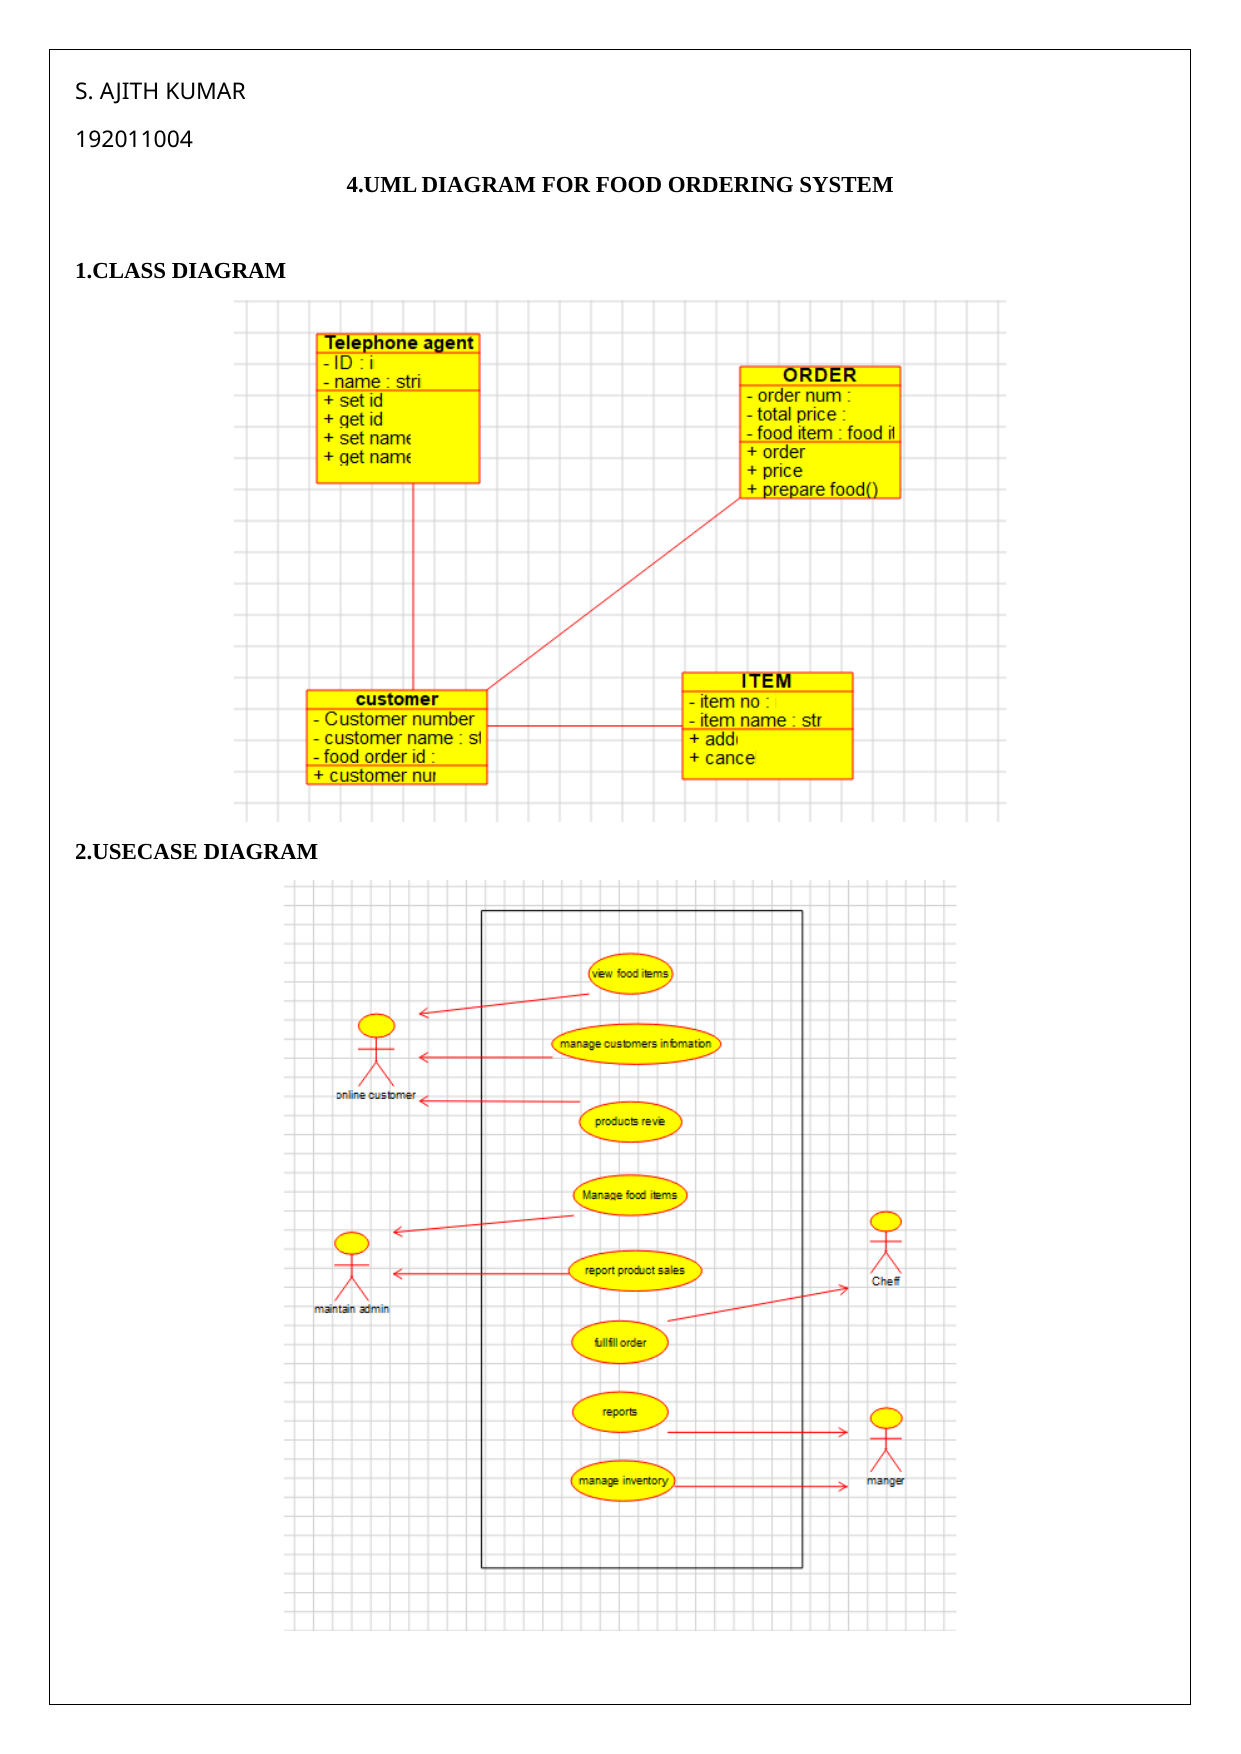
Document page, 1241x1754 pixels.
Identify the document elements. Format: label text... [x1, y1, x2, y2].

picture [233, 300, 1007, 822]
text 2.USECASE DIAGRAM [75, 838, 1165, 864]
picture [283, 880, 957, 1631]
text S. AJITH KUMAR [75, 75, 1165, 106]
text 1.CLASS DIAGRAM [75, 257, 1165, 283]
text 4.UML DIAGRAM FOR FOOD ORDERING SYSTEM [75, 171, 1165, 197]
text 192011004 [75, 123, 1165, 154]
